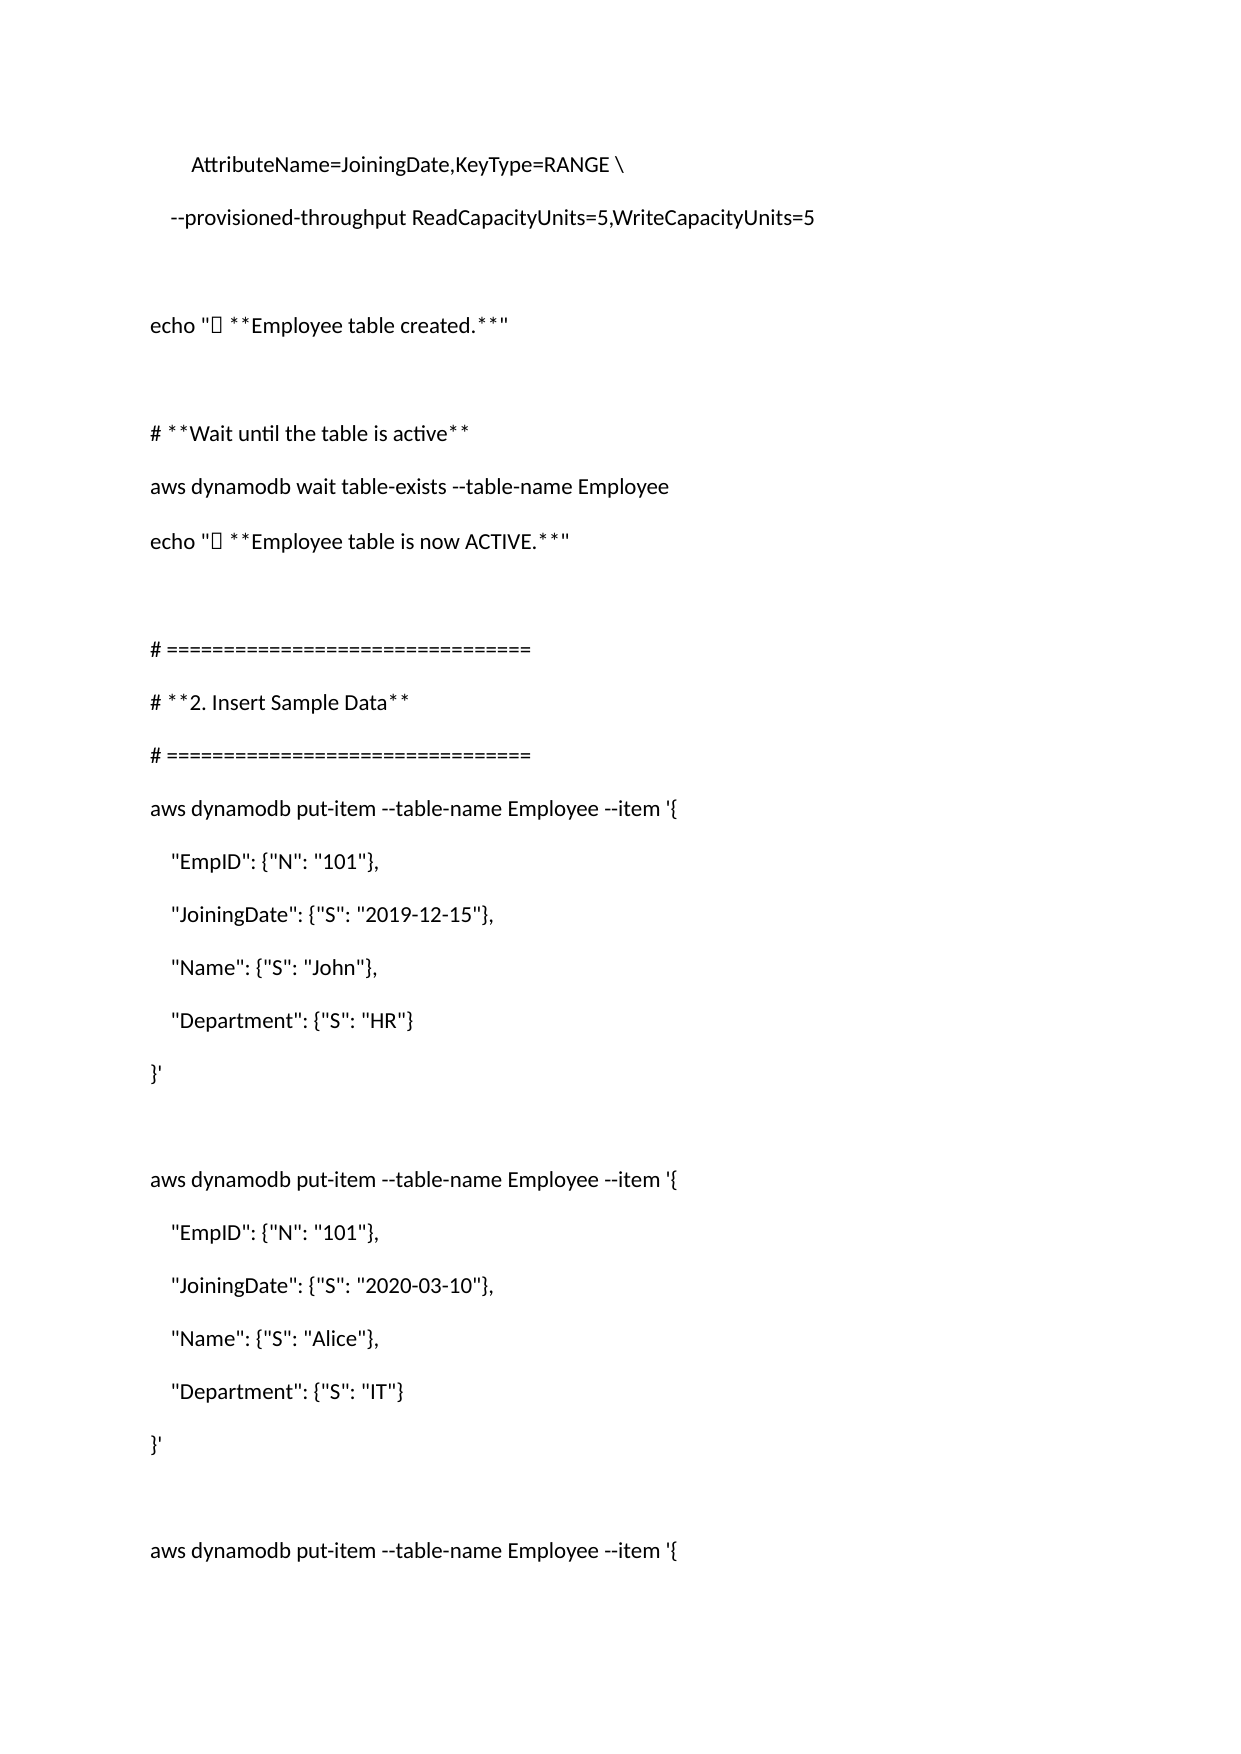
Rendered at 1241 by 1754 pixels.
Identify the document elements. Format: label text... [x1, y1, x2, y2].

text aws dynamodb put-item --table-name Employee --item '{ [150, 794, 1090, 822]
text AttributeName=JoiningDate,KeyType=RANGE \ [150, 150, 1090, 178]
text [150, 1536, 1090, 1564]
text "EmpID": {"N": "101"}, [150, 1218, 1090, 1246]
text # **Wait until the table is active** [150, 419, 1090, 447]
text # ================================ [150, 635, 1090, 663]
text "Department": {"S": "HR"} [150, 1006, 1090, 1034]
text "EmpID": {"N": "101"}, [150, 847, 1090, 875]
text "Name": {"S": "Alice"}, [150, 1324, 1090, 1352]
text --provisioned-throughput ReadCapacityUnits=5,WriteCapacityUnits=5 [150, 203, 1090, 231]
text echo "✅ **Employee table is now ACTIVE.**" [150, 525, 1090, 556]
text }' [150, 1059, 1090, 1087]
text echo "✅ **Employee table created.**" [150, 309, 1090, 340]
text # **2. Insert Sample Data** [150, 688, 1090, 716]
text "Name": {"S": "John"}, [150, 953, 1090, 981]
text # ================================ [150, 741, 1090, 769]
text }' [150, 1430, 1090, 1458]
text "JoiningDate": {"S": "2019-12-15"}, [150, 900, 1090, 928]
text "Department": {"S": "IT"} [150, 1377, 1090, 1405]
text aws dynamodb put-item --table-name Employee --item '{ [150, 1165, 1090, 1193]
text "JoiningDate": {"S": "2020-03-10"}, [150, 1271, 1090, 1299]
text aws dynamodb wait table-exists --table-name Employee [150, 472, 1090, 500]
